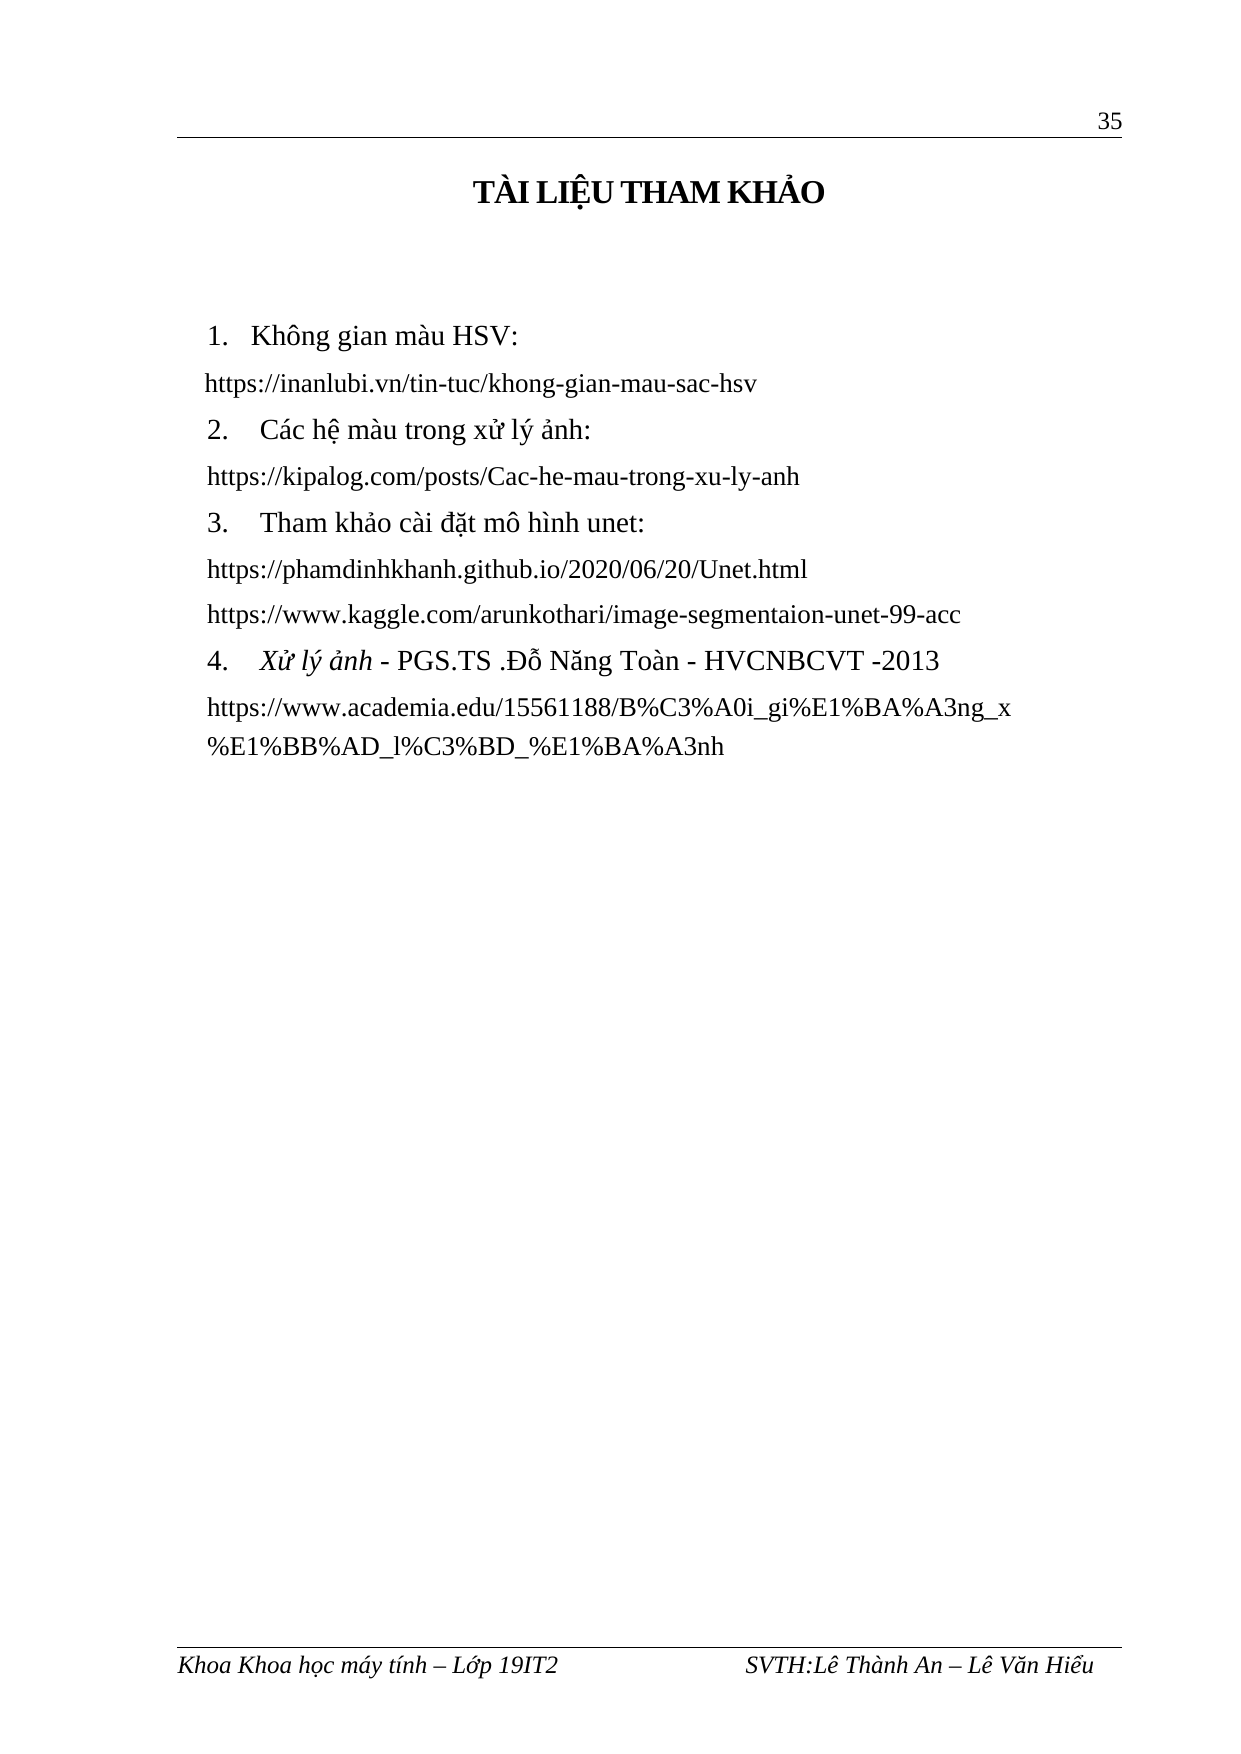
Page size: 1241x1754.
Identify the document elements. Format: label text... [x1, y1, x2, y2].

text https://inanlubi.vn/tin-tuc/khong-gian-mau-sac-hsv [177, 367, 1122, 398]
text https://kipalog.com/posts/Cac-he-mau-trong-xu-ly-anh [207, 460, 1122, 491]
title TÀI LIỆU THAM KHẢO [177, 173, 1122, 211]
subtitle 1. Không gian màu HSV: [207, 318, 1122, 352]
text https://www.academia.edu/15561188/B%C3%A0i_gi%E1%BA%A3ng_x%E1%BB%AD_l%C3%BD_%E1%BA%A3nh [207, 691, 1122, 761]
subtitle 4. Xử lý ảnh - PGS.TS .Đỗ Năng Toàn - HVCNBCVT -2013 [207, 643, 1122, 677]
text https://phamdinhkhanh.github.io/2020/06/20/Unet.html [207, 553, 1122, 584]
subtitle 3. Tham khảo cài đặt mô hình unet: [207, 505, 1122, 538]
subtitle 2. Các hệ màu trong xử lý ảnh: [207, 412, 1122, 445]
text https://www.kaggle.com/arunkothari/image-segmentaion-unet-99-acc [207, 598, 1122, 629]
